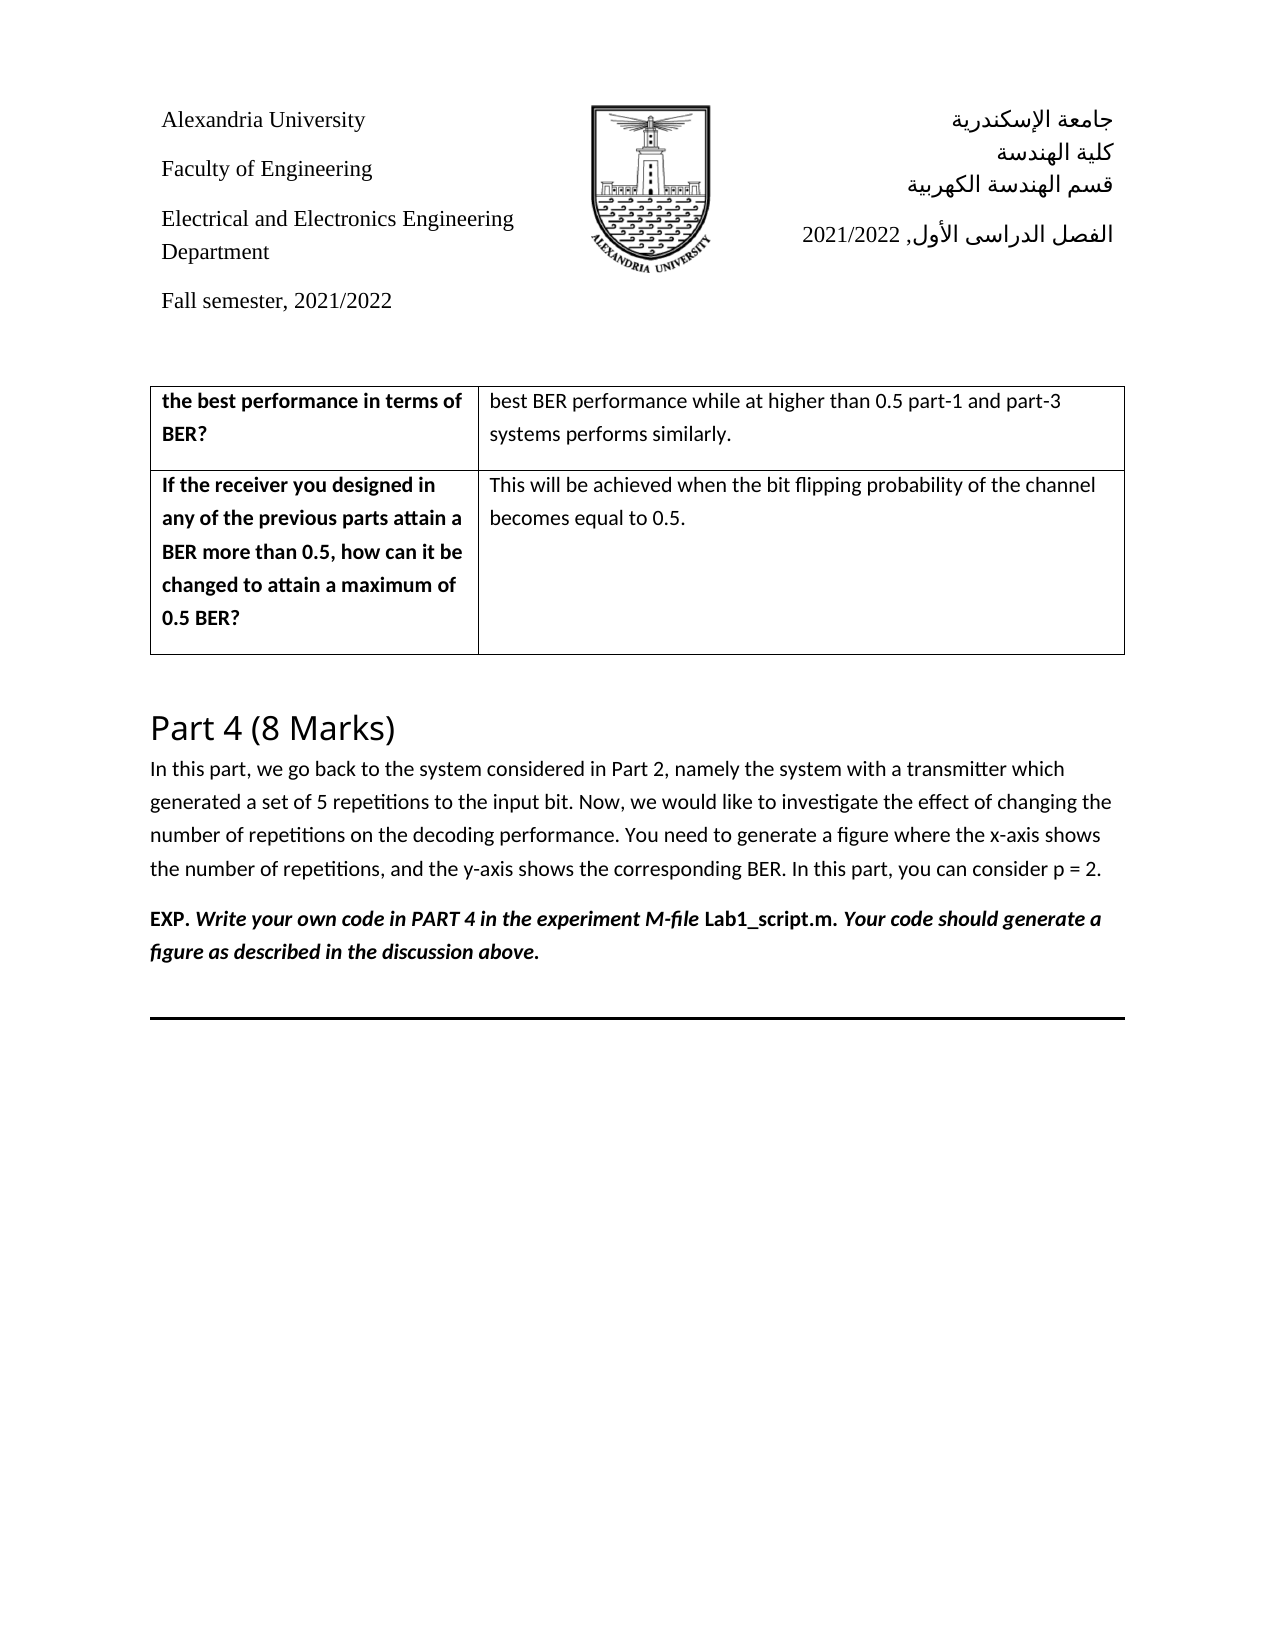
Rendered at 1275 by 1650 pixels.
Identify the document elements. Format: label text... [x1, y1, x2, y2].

text EXP. Write your own code in PART 4 in the experiment M-file Lab1_script.m. Your code should generate a figure as described in the discussion above. [150, 905, 1125, 965]
text In this part, we go back to the system considered in Part 2, namely the system with a transmitter which generated a set of 5 repetitions to the input bit. Now, we would like to investigate the effect of changing the number of repetitions on the decoding performance. You need to generate a figure where the x-axis shows the number of repetitions, and the y-axis shows the corresponding BER. In this part, you can consider p = 2. [150, 755, 1125, 881]
table_cell This will be achieved when the bit flipping probability of the channel becomes equal to 0.5. [479, 471, 1124, 654]
subtitle Part 4 (8 Marks) [150, 705, 1125, 751]
table_cell If the receiver you designed in any of the previous parts attain a BER more than 0.5, how can it be changed to attain a maximum of 0.5 BER? [151, 471, 478, 654]
table_cell Which of the three systems have the best performance in terms of BER? [151, 387, 478, 470]
picture [566, 105, 734, 273]
